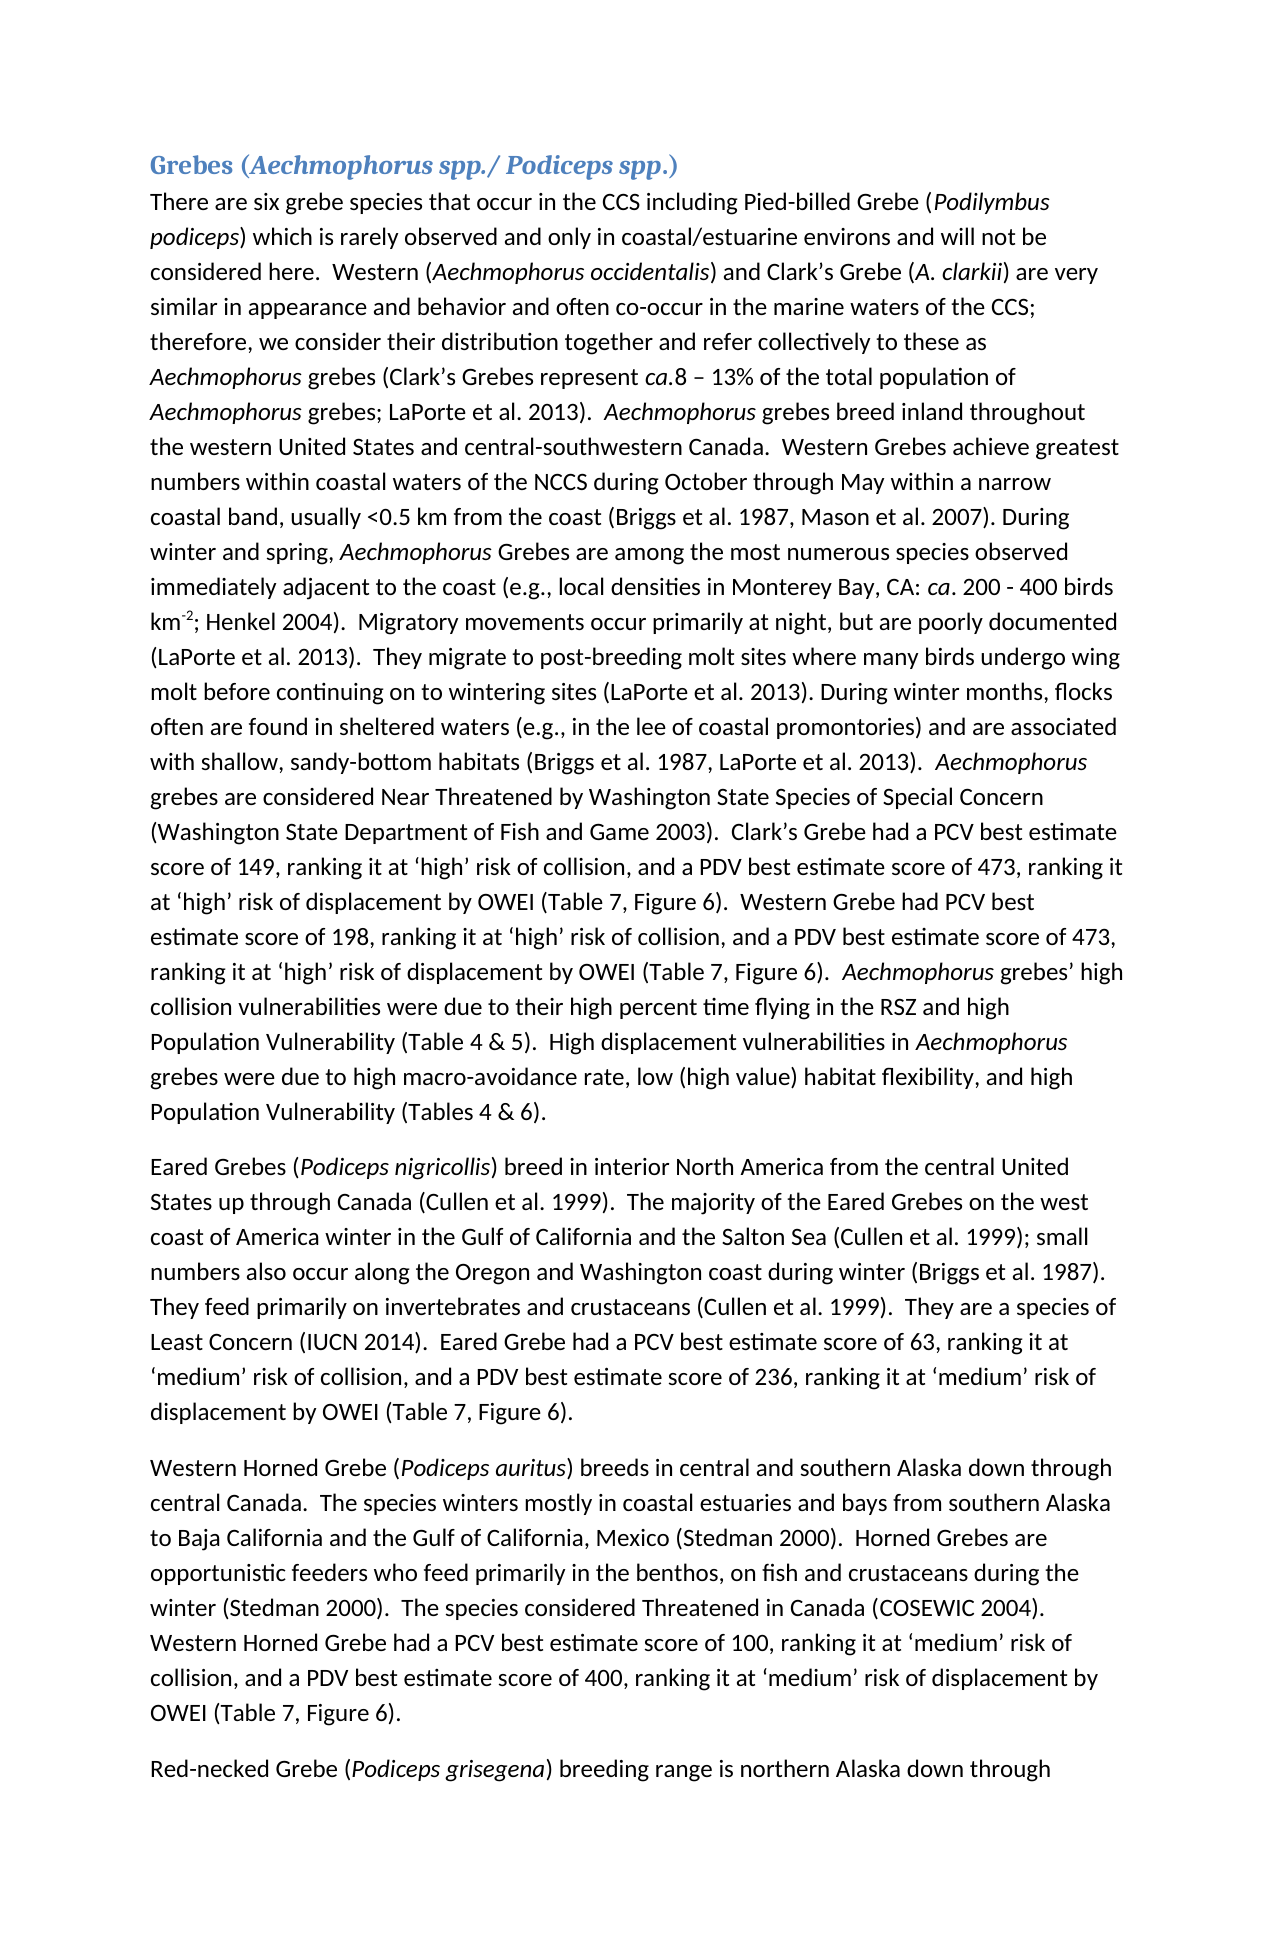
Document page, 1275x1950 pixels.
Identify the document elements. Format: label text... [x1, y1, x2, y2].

text Western Horned Grebe (Podiceps auritus) breeds in central and southern Alaska down through central Canada. The species winters mostly in coastal estuaries and bays from southern Alaska to Baja California and the Gulf of California, Mexico (Stedman 2000). Horned Grebes are opportunistic feeders who feed primarily in the benthos, on fish and crustaceans during the winter (Stedman 2000). The species considered Threatened in Canada (COSEWIC 2004). Western Horned Grebe had a PCV best estimate score of 100, ranking it at ‘medium’ risk of collision, and a PDV best estimate score of 400, ranking it at ‘medium’ risk of displacement by OWEI (Table 7, Figure 6). [150, 1452, 1125, 1728]
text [150, 1753, 1125, 1784]
text Eared Grebes (Podiceps nigricollis) breed in interior North America from the central United States up through Canada (Cullen et al. 1999). The majority of the Eared Grebes on the west coast of America winter in the Gulf of California and the Salton Sea (Cullen et al. 1999); small numbers also occur along the Oregon and Washington coast during winter (Briggs et al. 1987). They feed primarily on invertebrates and crustaceans (Cullen et al. 1999). They are a species of Least Concern (IUCN 2014). Eared Grebe had a PCV best estimate score of 63, ranking it at ‘medium’ risk of collision, and a PDV best estimate score of 236, ranking it at ‘medium’ risk of displacement by OWEI (Table 7, Figure 6). [150, 1152, 1125, 1427]
text There are six grebe species that occur in the CCS including Pied-billed Grebe (Podilymbus podiceps) which is rarely observed and only in coastal/estuarine environs and will not be considered here. Western (Aechmophorus occidentalis) and Clark’s Grebe (A. clarkii) are very similar in appearance and behavior and often co-occur in the marine waters of the CCS; therefore, we consider their distribution together and refer collectively to these as Aechmophorus grebes (Clark’s Grebes represent ca.8 – 13% of the total population of Aechmophorus grebes; LaPorte et al. 2013). Aechmophorus grebes breed inland throughout the western United States and central-southwestern Canada. Western Grebes achieve greatest numbers within coastal waters of the NCCS during October through May within a narrow coastal band, usually <0.5 km from the coast (Briggs et al. 1987, Mason et al. 2007). During winter and spring, Aechmophorus Grebes are among the most numerous species observed immediately adjacent to the coast (e.g., local densities in Monterey Bay, CA: ca. 200 - 400 birds km-2; Henkel 2004). Migratory movements occur primarily at night, but are poorly documented (LaPorte et al. 2013). They migrate to post-breeding molt sites where many birds undergo wing molt before continuing on to wintering sites (LaPorte et al. 2013). During winter months, flocks often are found in sheltered waters (e.g., in the lee of coastal promontories) and are associated with shallow, sandy-bottom habitats (Briggs et al. 1987, LaPorte et al. 2013). Aechmophorus grebes are considered Near Threatened by Washington State Species of Special Concern (Washington State Department of Fish and Game 2003). Clark’s Grebe had a PCV best estimate score of 149, ranking it at ‘high’ risk of collision, and a PDV best estimate score of 473, ranking it at ‘high’ risk of displacement by OWEI (Table 7, Figure 6). Western Grebe had PCV best estimate score of 198, ranking it at ‘high’ risk of collision, and a PDV best estimate score of 473, ranking it at ‘high’ risk of displacement by OWEI (Table 7, Figure 6). Aechmophorus grebes’ high collision vulnerabilities were due to their high percent time flying in the RSZ and high Population Vulnerability (Table 4 & 5). High displacement vulnerabilities in Aechmophorus grebes were due to high macro-avoidance rate, low (high value) habitat flexibility, and high Population Vulnerability (Tables 4 & 6). [150, 186, 1125, 1126]
subtitle Grebes (Aechmophorus spp./ Podiceps spp.) [150, 150, 1125, 181]
